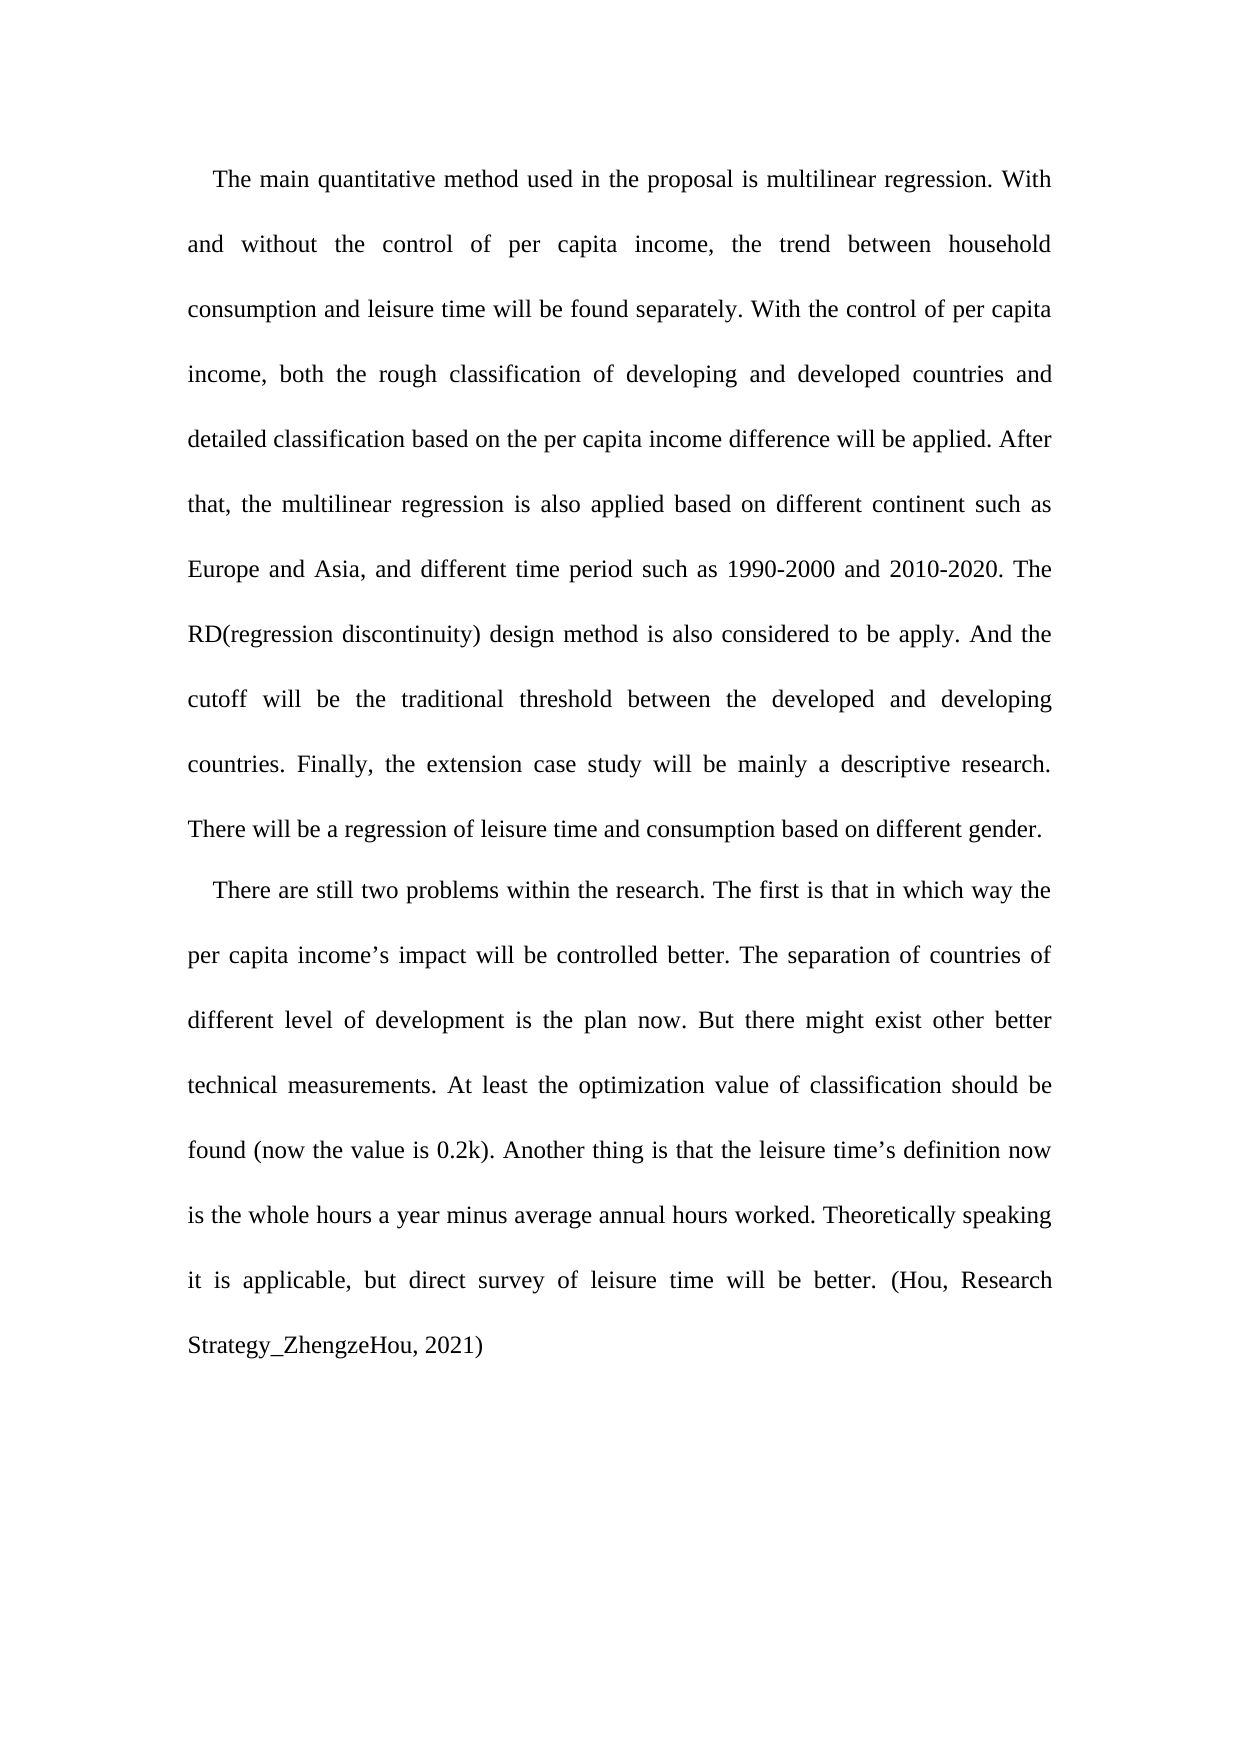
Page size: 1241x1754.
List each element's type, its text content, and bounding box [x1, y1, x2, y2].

text There are still two problems within the research. The first is that in which way the per capita income’s impact will be controlled better. The separation of countries of different level of development is the plan now. But there might exist other better technical measurements. At least the optimization value of classification should be found (now the value is 0.2k). Another thing is that the leisure time’s definition now is the whole hours a year minus average annual hours worked. Theoretically speaking it is applicable, but direct survey of leisure time will be better. [187, 873, 1053, 1361]
text The main quantitative method used in the proposal is multilinear regression. With and without the control of per capita income, the trend between household consumption and leisure time will be found separately. With the control of per capita income, both the rough classification of developing and developed countries and detailed classification based on the per capita income difference will be applied. After that, the multilinear regression is also applied based on different continent such as Europe and Asia, and different time period such as 1990-2000 and 2010-2020. The RD(regression discontinuity) design method is also considered to be apply. And the cutoff will be the traditional threshold between the developed and developing countries. Finally, the extension case study will be mainly a descriptive research. There will be a regression of leisure time and consumption based on different gender. [187, 162, 1053, 844]
